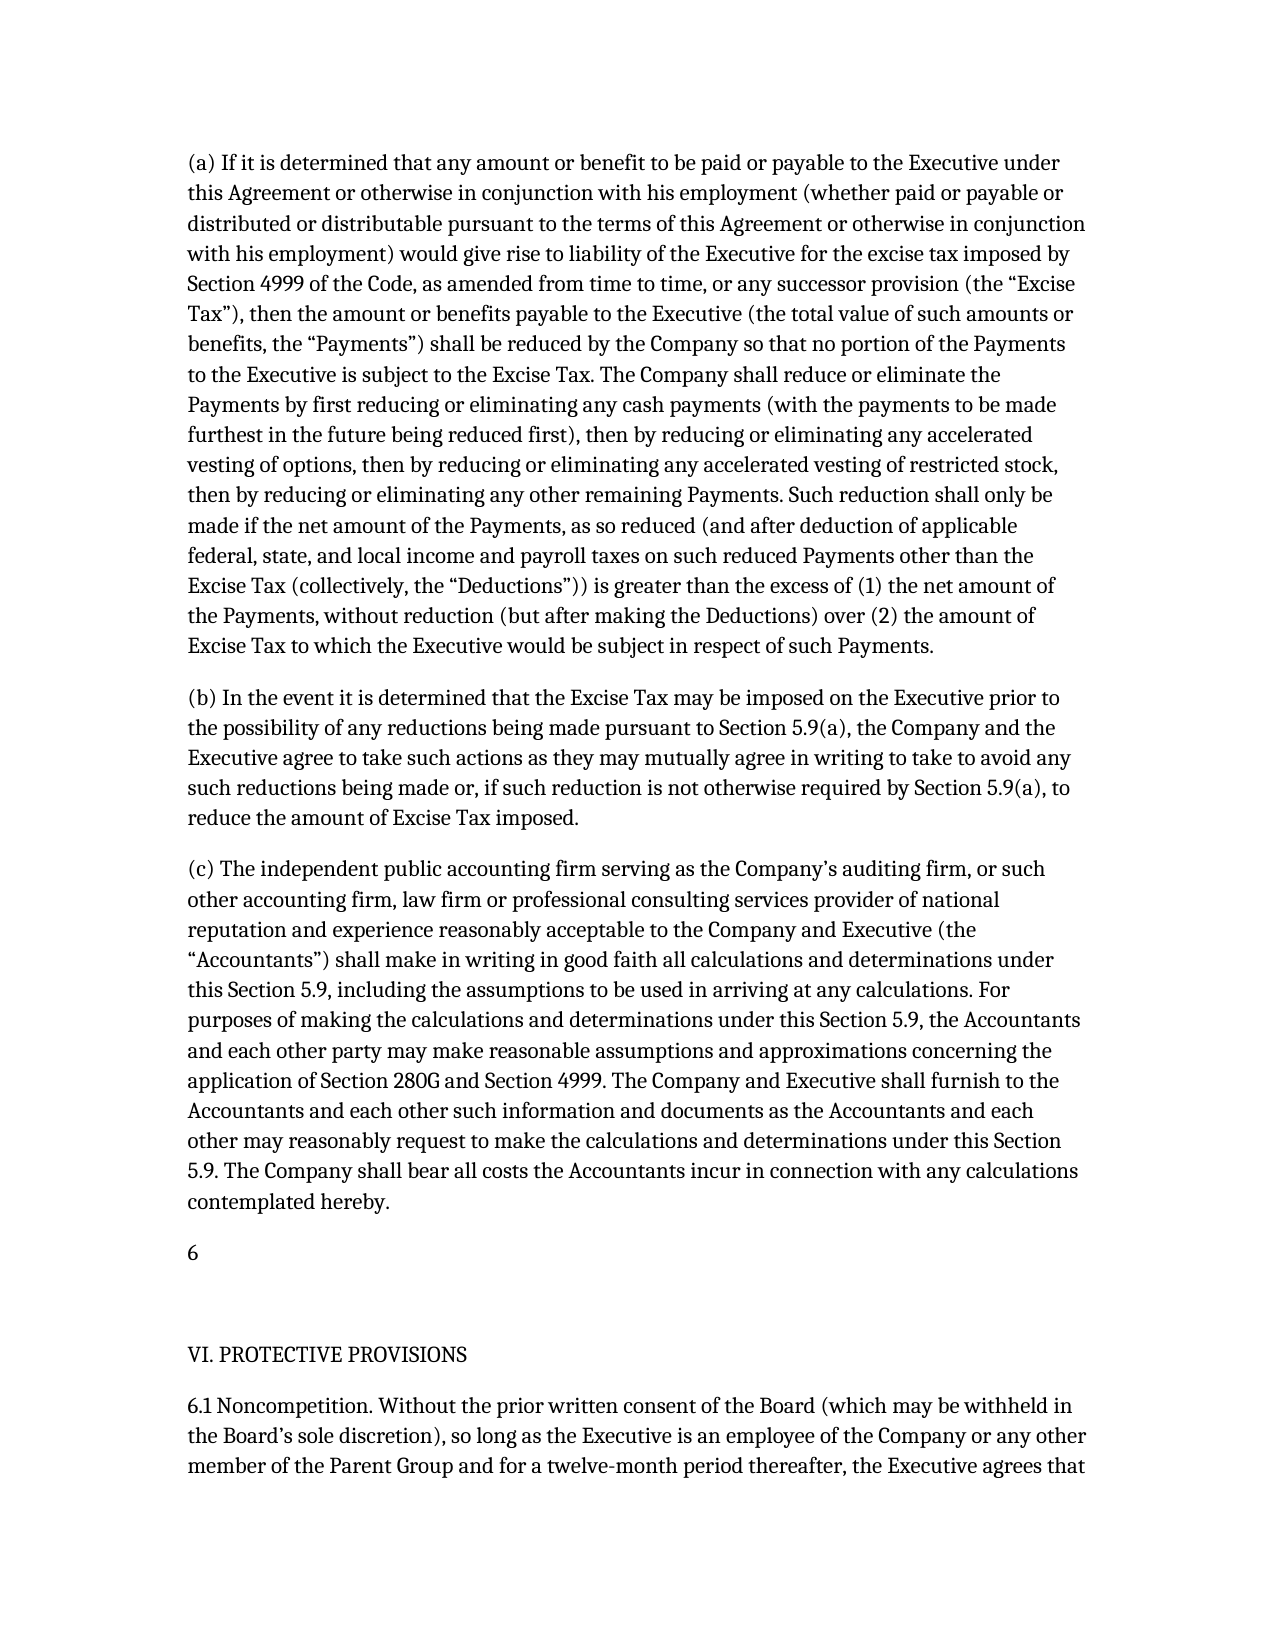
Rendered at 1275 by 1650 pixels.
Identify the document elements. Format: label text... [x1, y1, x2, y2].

text (a) If it is determined that any amount or benefit to be paid or payable to the Executive under this Agreement or otherwise in conjunction with his employment (whether paid or payable or distributed or distributable pursuant to the terms of this Agreement or otherwise in conjunction with his employment) would give rise to liability of the Executive for the excise tax imposed by Section 4999 of the Code, as amended from time to time, or any successor provision (the “Excise Tax”), then the amount or benefits payable to the Executive (the total value of such amounts or benefits, the “Payments”) shall be reduced by the Company so that no portion of the Payments to the Executive is subject to the Excise Tax. The Company shall reduce or eliminate the Payments by first reducing or eliminating any cash payments (with the payments to be made furthest in the future being reduced first), then by reducing or eliminating any accelerated vesting of options, then by reducing or eliminating any accelerated vesting of restricted stock, then by reducing or eliminating any other remaining Payments. Such reduction shall only be made if the net amount of the Payments, as so reduced (and after deduction of applicable federal, state, and local income and payroll taxes on such reduced Payments other than the Excise Tax (collectively, the “Deductions”)) is greater than the excess of (1) the net amount of the Payments, without reduction (but after making the Deductions) over (2) the amount of Excise Tax to which the Executive would be subject in respect of such Payments. [187, 150, 1087, 660]
text 6 [187, 1239, 1087, 1266]
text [187, 1393, 1087, 1479]
text VI. PROTECTIVE PROVISIONS [187, 1342, 1087, 1368]
text (c) The independent public accounting firm serving as the Company’s auditing firm, or such other accounting firm, law firm or professional consulting services provider of national reputation and experience reasonably acceptable to the Company and Executive (the “Accountants”) shall make in writing in good faith all calculations and determinations under this Section 5.9, including the assumptions to be used in arriving at any calculations. For purposes of making the calculations and determinations under this Section 5.9, the Accountants and each other party may make reasonable assumptions and approximations concerning the application of Section 280G and Section 4999. The Company and Executive shall furnish to the Accountants and each other such information and documents as the Accountants and each other may reasonably request to make the calculations and determinations under this Section 5.9. The Company shall bear all costs the Accountants incur in connection with any calculations contemplated hereby. [187, 856, 1087, 1215]
text (b) In the event it is determined that the Excise Tax may be imposed on the Executive prior to the possibility of any reductions being made pursuant to Section 5.9(a), the Company and the Executive agree to take such actions as they may mutually agree in writing to take to avoid any such reductions being made or, if such reduction is not otherwise required by Section 5.9(a), to reduce the amount of Excise Tax imposed. [187, 684, 1087, 832]
